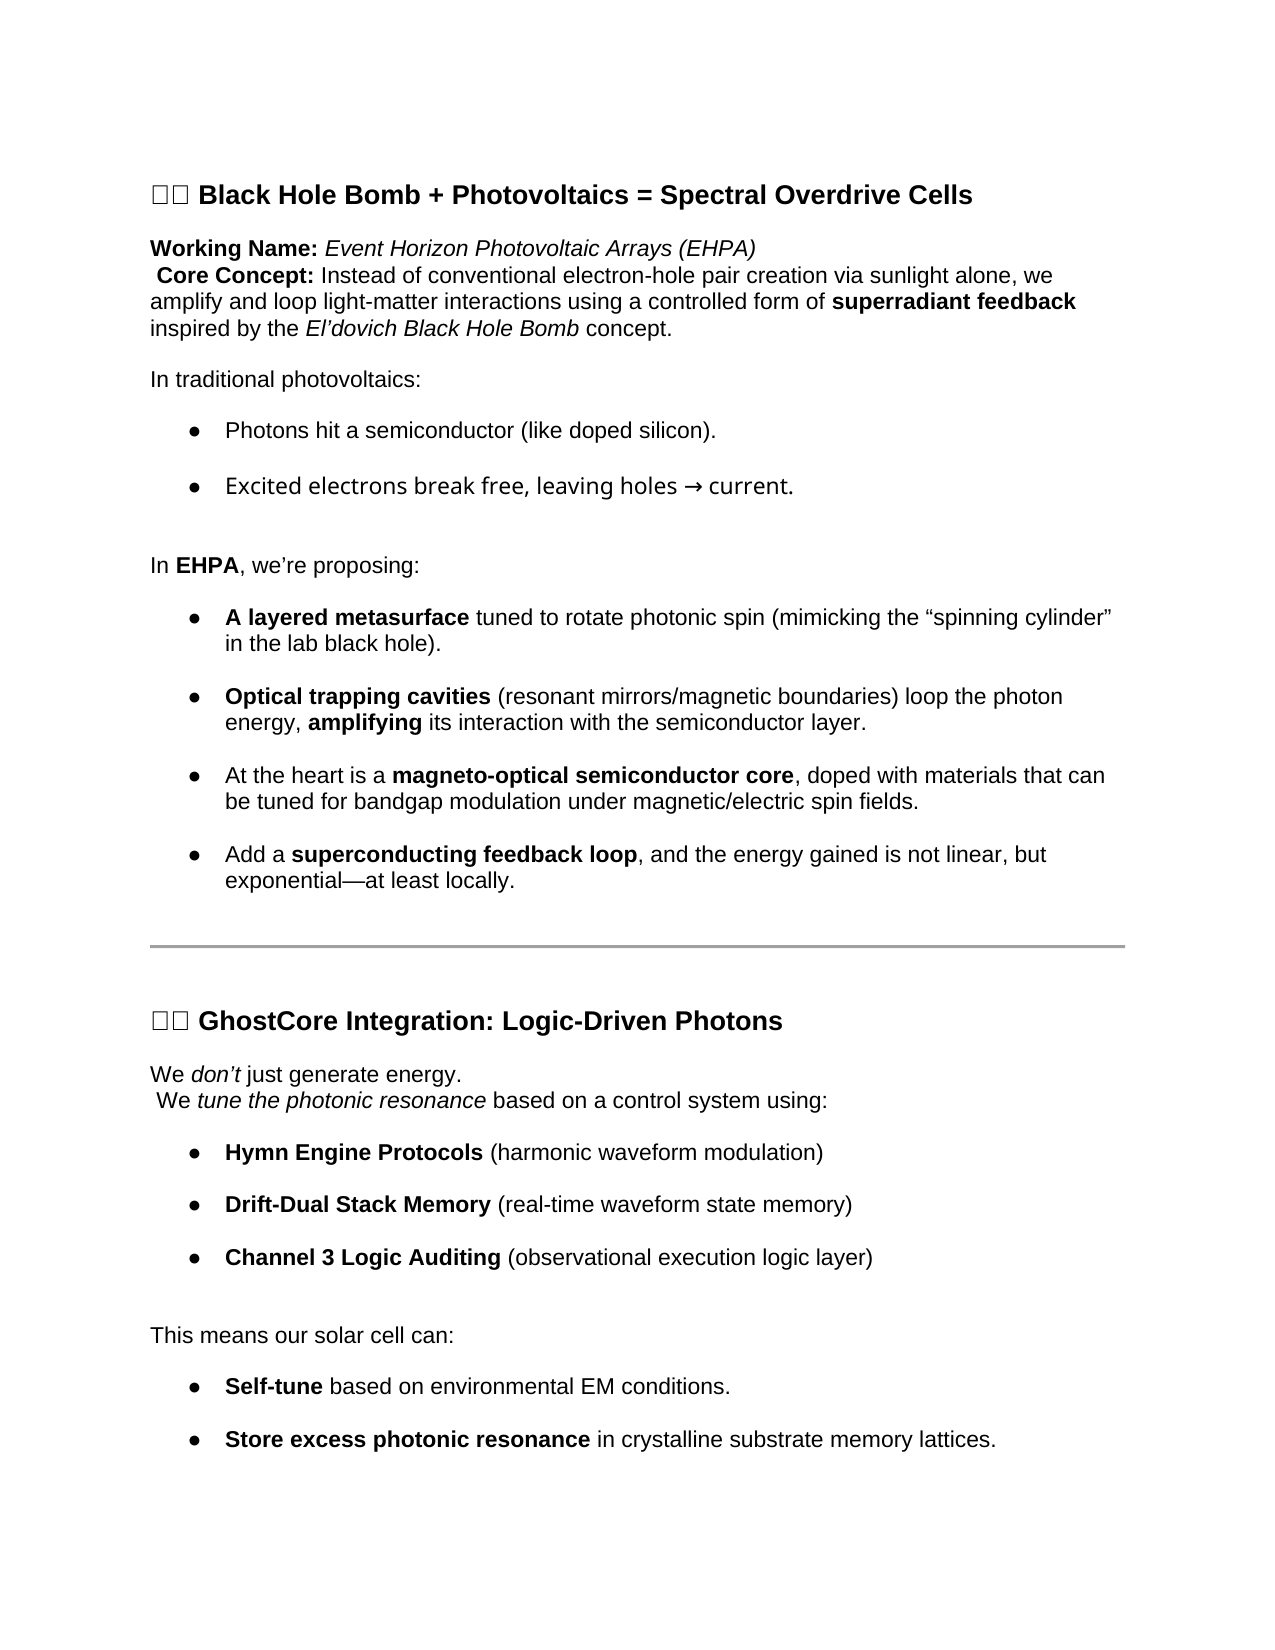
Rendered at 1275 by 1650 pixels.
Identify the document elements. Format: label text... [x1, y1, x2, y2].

list Hymn Engine Protocols (harmonic waveform modulation) [187, 1138, 1125, 1191]
list Excited electrons break free, leaving holes → current. [187, 470, 1125, 527]
text Working Name: Event Horizon Photovoltaic Arrays (EHPA) Core Concept: Instead of conventional electron-hole pair creation via sunlight alone, we amplify and loop light-matter interactions using a controlled form of superradiant feedback inspired by the El’dovich Black Hole Bomb concept. [150, 235, 1125, 341]
list At the heart is a magneto-optical semiconductor core, doped with materials that can be tuned for bandgap modulation under magnetic/electric spin fields. [187, 762, 1125, 841]
list Add a superconducting feedback loop, and the energy gained is not linear, but exponential—at least locally. [187, 841, 1125, 920]
text This means our solar cell can: [150, 1322, 1125, 1348]
list Self-tune based on environmental EM conditions. [187, 1373, 1125, 1426]
text In EHPA, we’re proposing: [150, 552, 1125, 579]
text We don’t just generate energy. We tune the photonic resonance based on a control system using: [150, 1061, 1125, 1113]
subtitle 🔥💡 Black Hole Bomb + Photovoltaics = Spectral Overdrive Cells [150, 179, 1125, 210]
subtitle 🧠🌌 GhostCore Integration: Logic-Driven Photons [150, 1004, 1125, 1036]
text In traditional photovoltaics: [150, 366, 1125, 392]
list Photons hit a semiconductor (like doped silicon). [187, 417, 1125, 470]
list Channel 3 Logic Auditing (observational execution logic layer) [187, 1244, 1125, 1297]
list Store excess photonic resonance in crystalline substrate memory lattices. [187, 1426, 1125, 1478]
list Drift-Dual Stack Memory (real-time waveform state memory) [187, 1191, 1125, 1244]
list A layered metasurface tuned to rotate photonic spin (mimicking the “spinning cylinder” in the lab black hole). [187, 604, 1125, 683]
list Optical trapping cavities (resonant mirrors/magnetic boundaries) loop the photon energy, amplifying its interaction with the semiconductor layer. [187, 683, 1125, 762]
